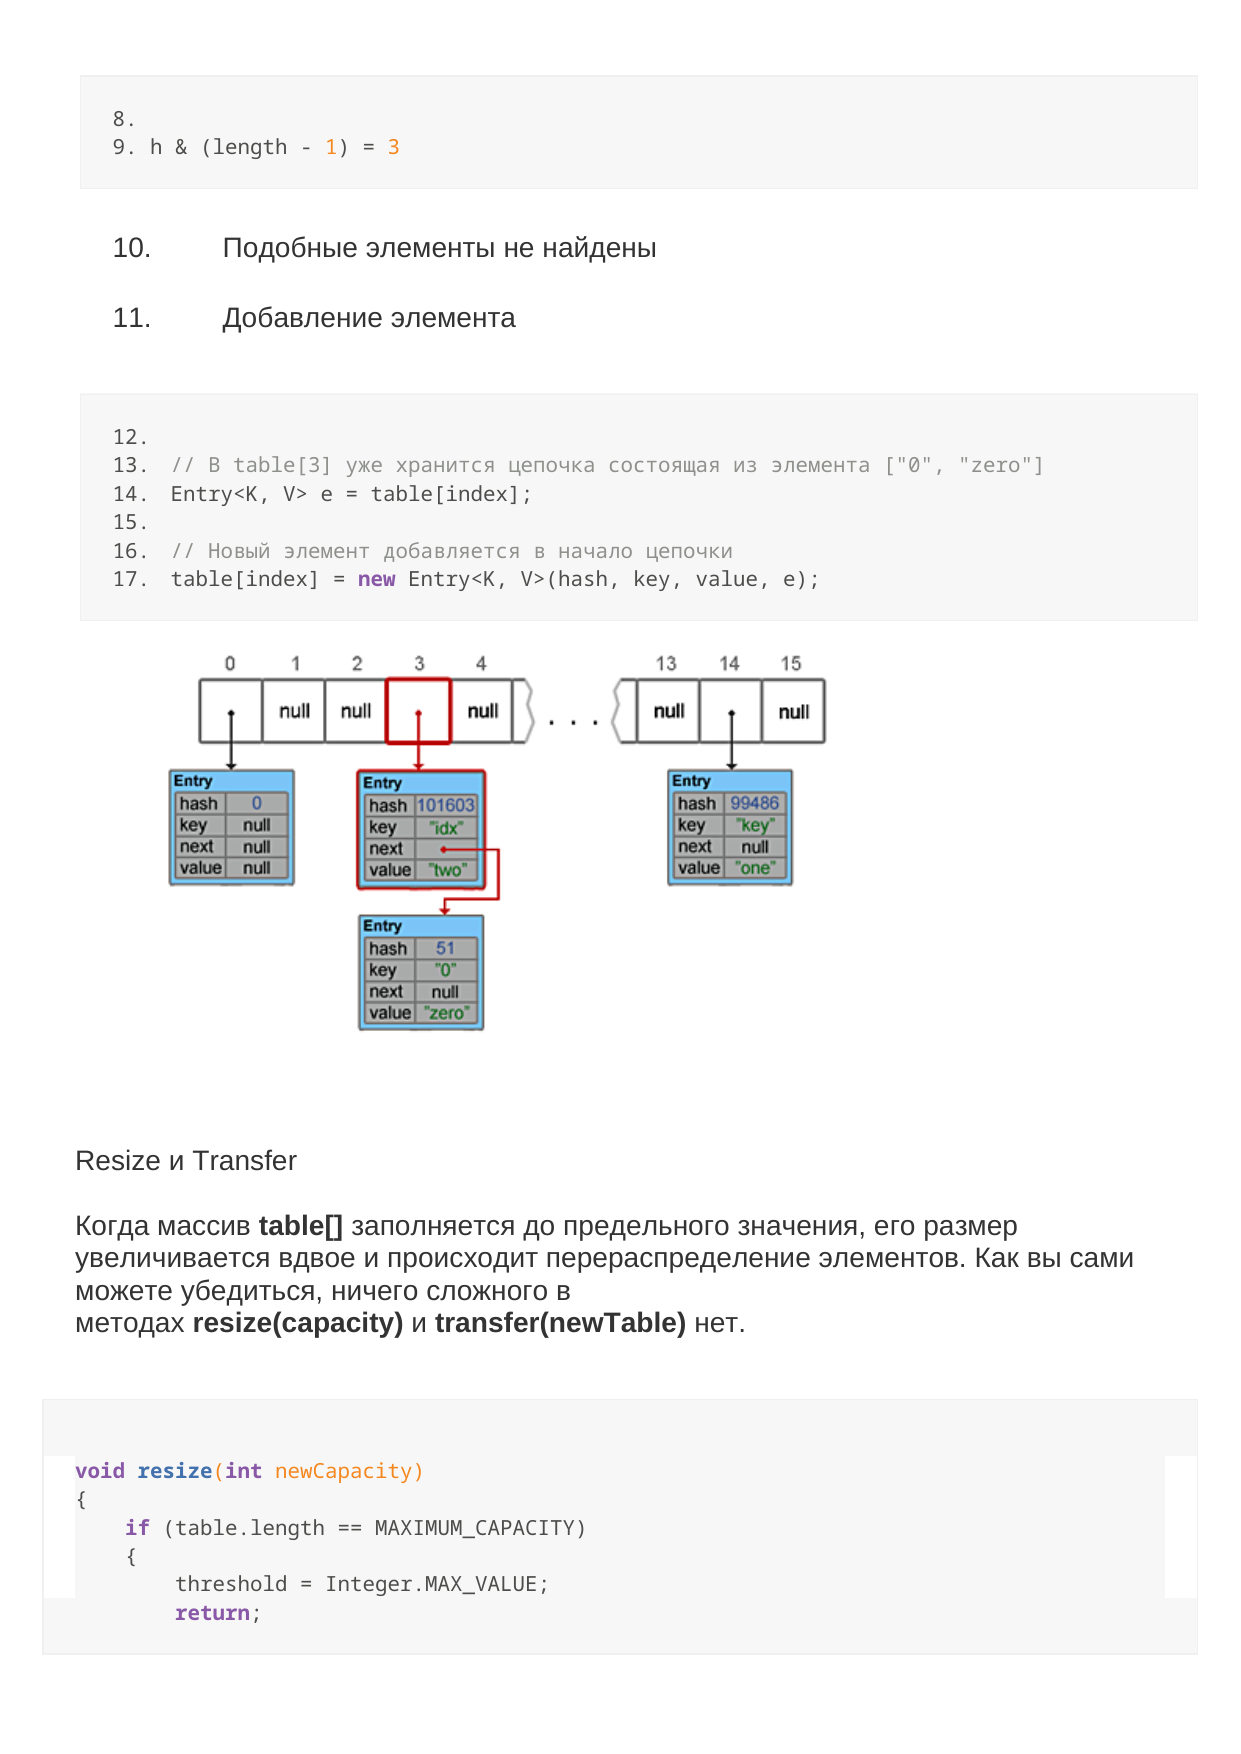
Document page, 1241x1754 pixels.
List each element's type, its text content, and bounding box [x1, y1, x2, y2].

text if (table.length == MAXIMUM_CAPACITY) [75, 1513, 1165, 1541]
text void resize(int newCapacity) [75, 1456, 1165, 1484]
text Resize и Transfer [75, 1144, 1165, 1176]
list // В table[3] уже хранится цепочка состоящая из элемента ["0", "zero"] [81, 422, 1197, 450]
list Entry<K, V> e = table[index]; [81, 450, 1197, 479]
list table[index] = new Entry<K, V>(hash, key, value, e); [81, 536, 1197, 620]
list // Новый элемент добавляется в начало цепочки [81, 507, 1197, 536]
picture [150, 653, 852, 1056]
list Подобные элементы не найдены [112, 231, 1165, 291]
text { [75, 1541, 1165, 1569]
text return; [44, 1569, 1197, 1653]
text { [75, 1484, 1165, 1513]
text Когда массив table[] заполняется до предельного значения, его размер увеличивается вдвое и происходит перераспределение элементов. Как вы сами можете убедиться, ничего сложного в методах resize(capacity) и transfer(newTable) нет. [75, 1176, 1165, 1399]
list Добавление элемента [112, 301, 1165, 393]
list h & (length - 1) = 3 [81, 103, 1197, 188]
